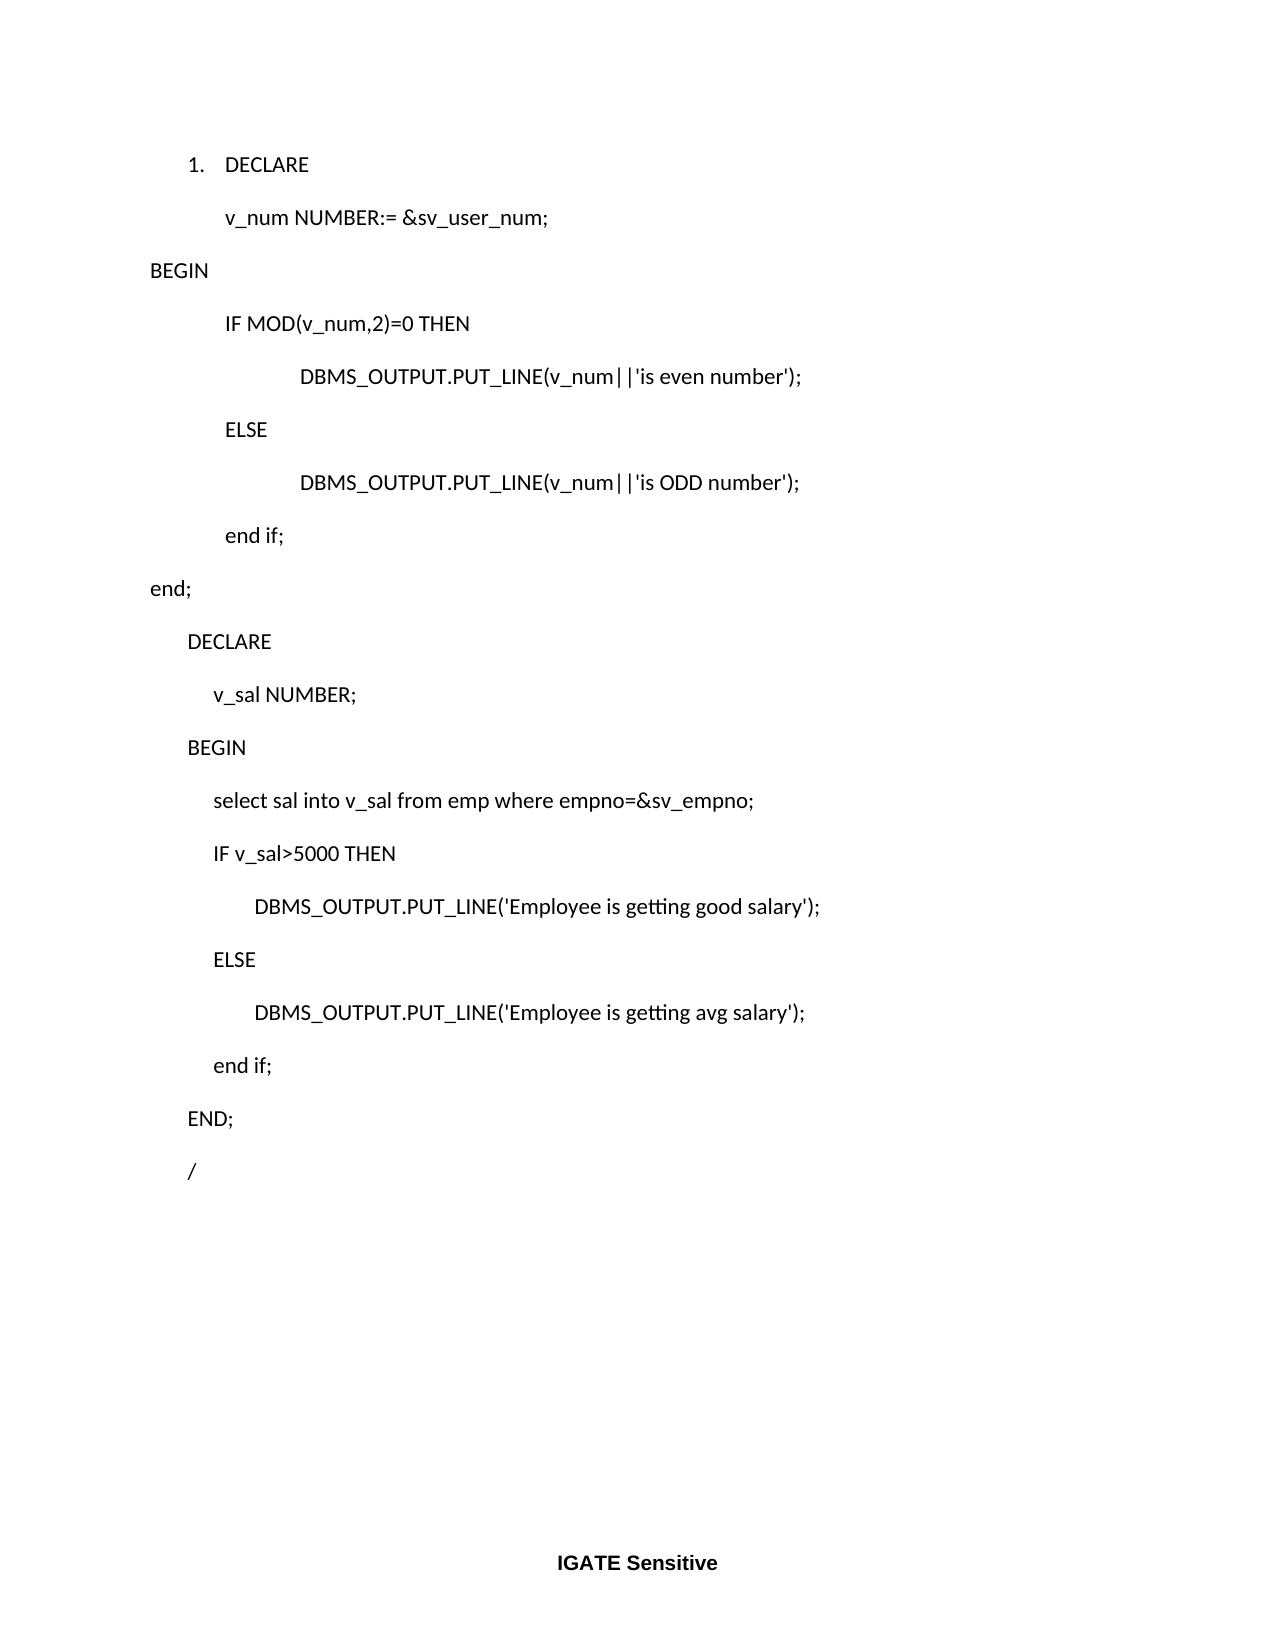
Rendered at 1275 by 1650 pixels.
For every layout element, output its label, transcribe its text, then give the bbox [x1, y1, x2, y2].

text END; [187, 1104, 1125, 1132]
text DECLARE [187, 627, 1125, 655]
text BEGIN [150, 256, 1125, 284]
text select sal into v_sal from emp where empno=&sv_empno; [187, 786, 1125, 814]
list DECLARE [187, 150, 1125, 178]
text DBMS_OUTPUT.PUT_LINE('Employee is getting good salary'); [187, 892, 1125, 920]
text v_num NUMBER:= &sv_user_num; [150, 203, 1125, 231]
text end; [150, 574, 1125, 602]
text IF MOD(v_num,2)=0 THEN [150, 309, 1125, 337]
text ELSE [187, 945, 1125, 973]
text DBMS_OUTPUT.PUT_LINE(v_num||'is even number'); [150, 362, 1125, 390]
text end if; [150, 521, 1125, 549]
text ELSE [150, 415, 1125, 443]
text / [187, 1157, 1125, 1185]
text BEGIN [187, 733, 1125, 761]
text end if; [187, 1051, 1125, 1079]
text v_sal NUMBER; [187, 680, 1125, 708]
text DBMS_OUTPUT.PUT_LINE('Employee is getting avg salary'); [187, 998, 1125, 1026]
text IF v_sal>5000 THEN [187, 839, 1125, 867]
text DBMS_OUTPUT.PUT_LINE(v_num||'is ODD number'); [150, 468, 1125, 496]
